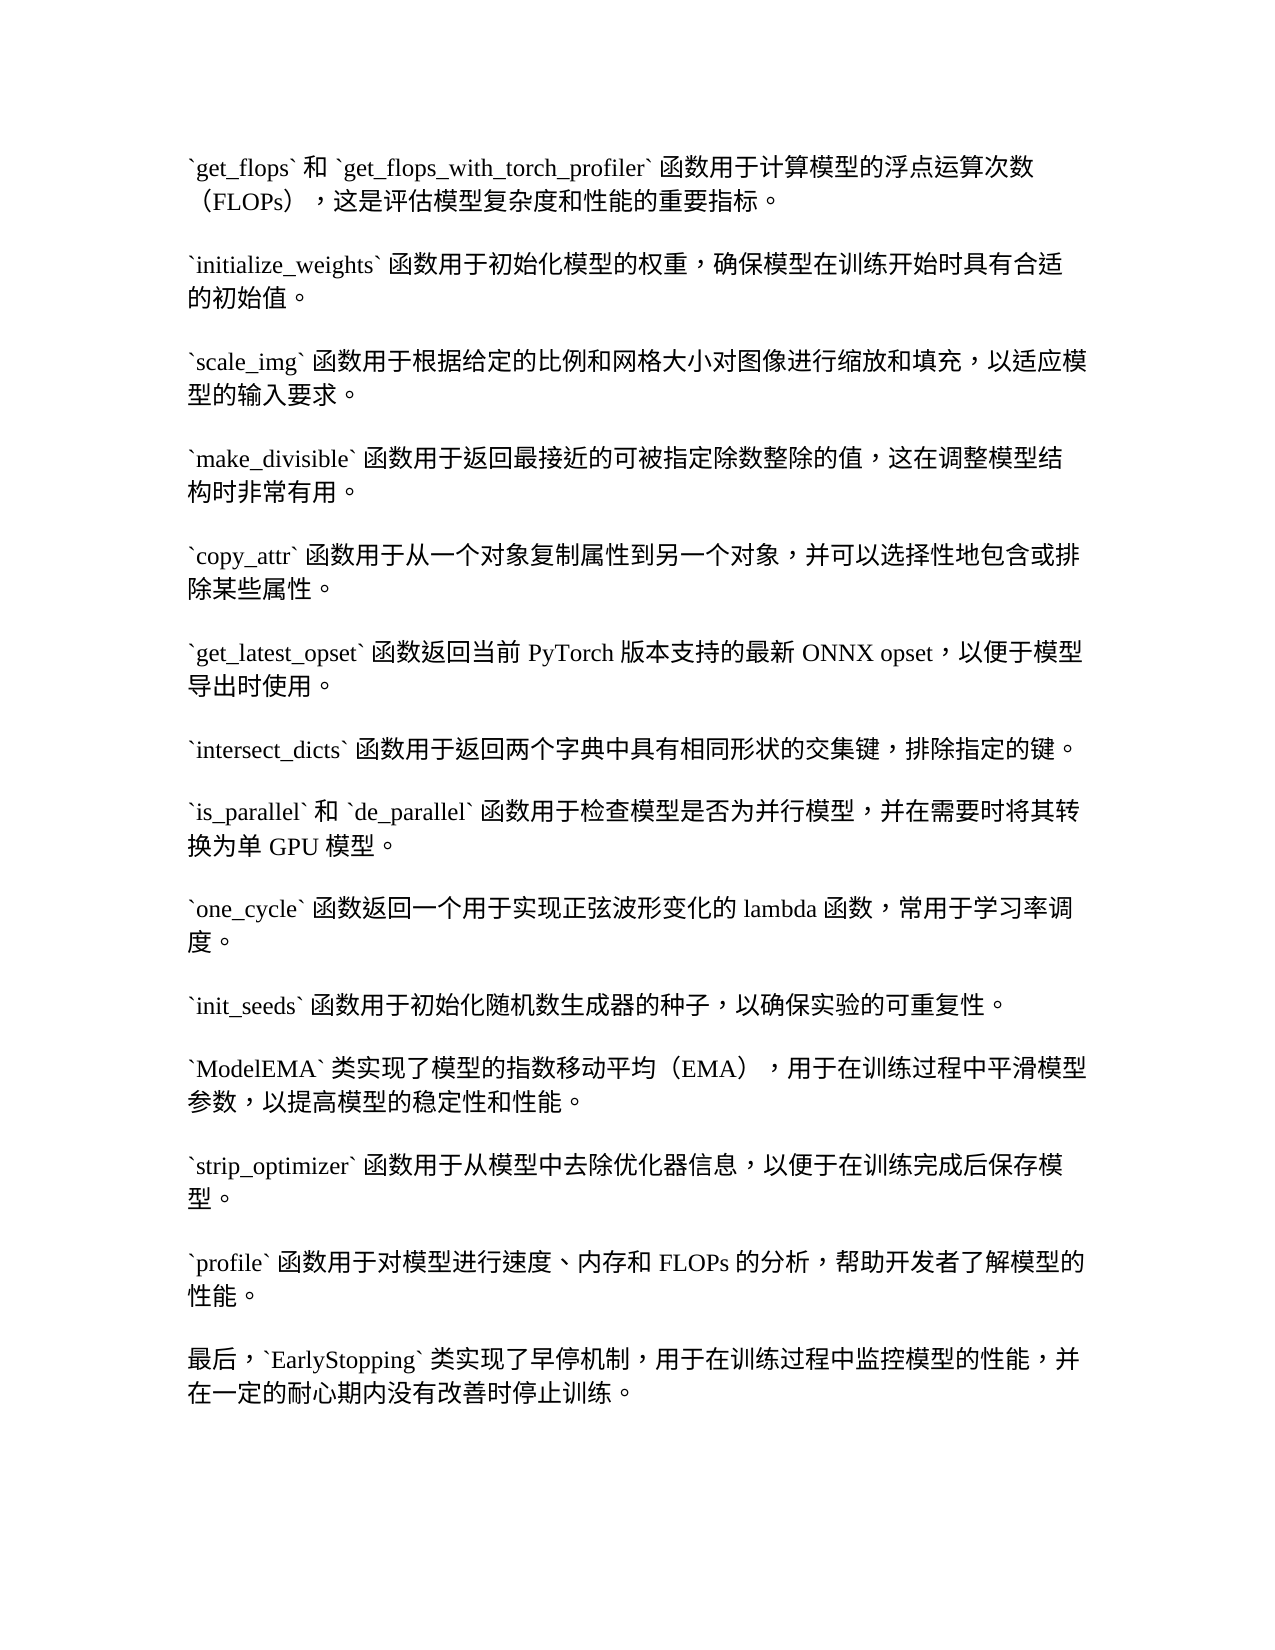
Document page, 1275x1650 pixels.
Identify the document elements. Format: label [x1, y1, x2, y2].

text [187, 150, 1087, 1438]
